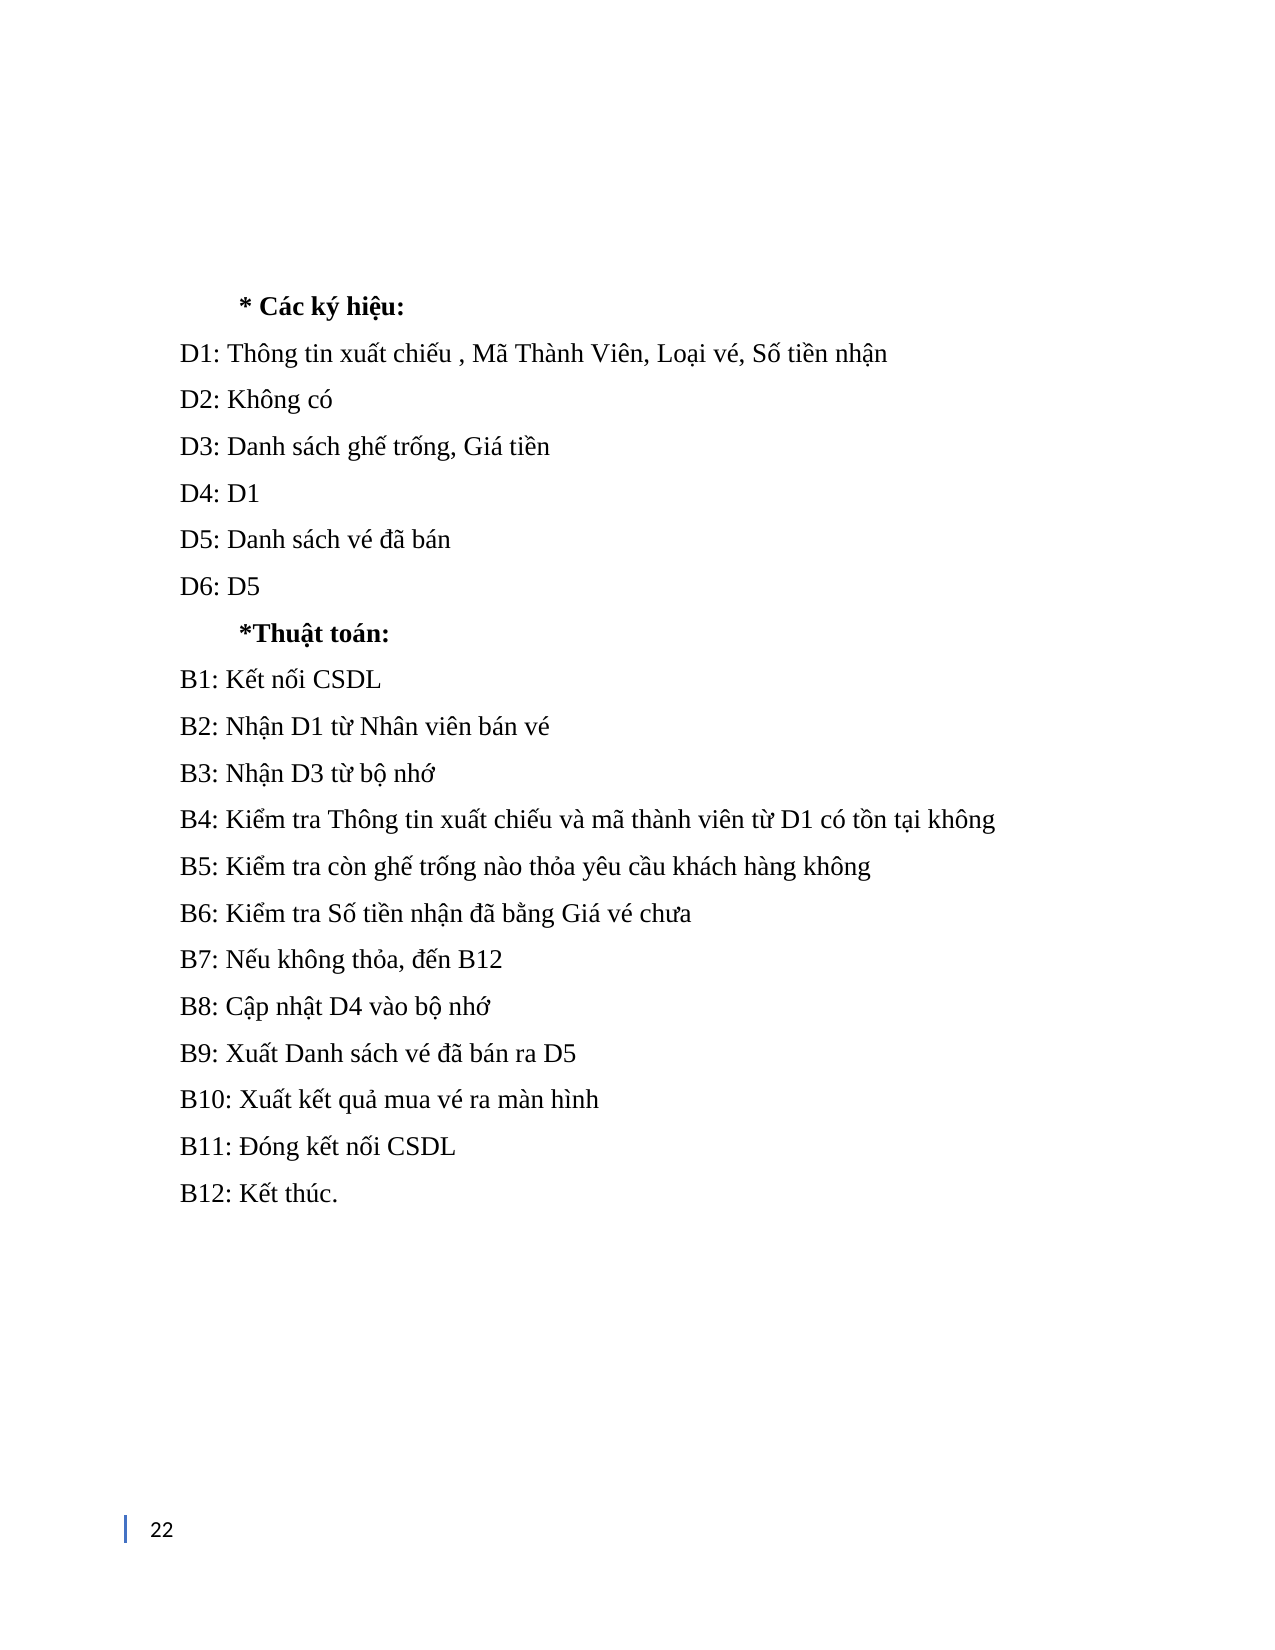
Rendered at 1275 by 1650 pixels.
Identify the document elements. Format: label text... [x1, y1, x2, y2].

text B4: Kiểm tra Thông tin xuất chiếu và mã thành viên từ D1 có tồn tại không [179, 803, 1125, 834]
text B3: Nhận D3 từ bộ nhớ [179, 757, 1125, 788]
text *Thuật toán: [239, 617, 1125, 648]
text B8: Cập nhật D4 vào bộ nhớ [179, 990, 1125, 1021]
text D2: Không có [179, 383, 1125, 414]
text D6: D5 [179, 570, 1125, 601]
text B7: Nếu không thỏa, đến B12 [179, 943, 1125, 974]
text * Các ký hiệu: [239, 290, 1125, 321]
text B1: Kết nối CSDL [179, 663, 1125, 694]
text D3: Danh sách ghế trống, Giá tiền [179, 430, 1125, 461]
text B9: Xuất Danh sách vé đã bán ra D5 [179, 1037, 1125, 1068]
text B6: Kiểm tra Số tiền nhận đã bằng Giá vé chưa [179, 897, 1125, 928]
text B11: Đóng kết nối CSDL [179, 1130, 1125, 1161]
text B10: Xuất kết quả mua vé ra màn hình [179, 1083, 1125, 1114]
text B12: Kết thúc. [179, 1177, 1125, 1208]
text D4: D1 [179, 477, 1125, 508]
text B5: Kiểm tra còn ghế trống nào thỏa yêu cầu khách hàng không [179, 850, 1125, 881]
text D5: Danh sách vé đã bán [179, 523, 1125, 554]
text D1: Thông tin xuất chiếu , Mã Thành Viên, Loại vé, Số tiền nhận [179, 337, 1125, 368]
text B2: Nhận D1 từ Nhân viên bán vé [179, 710, 1125, 741]
